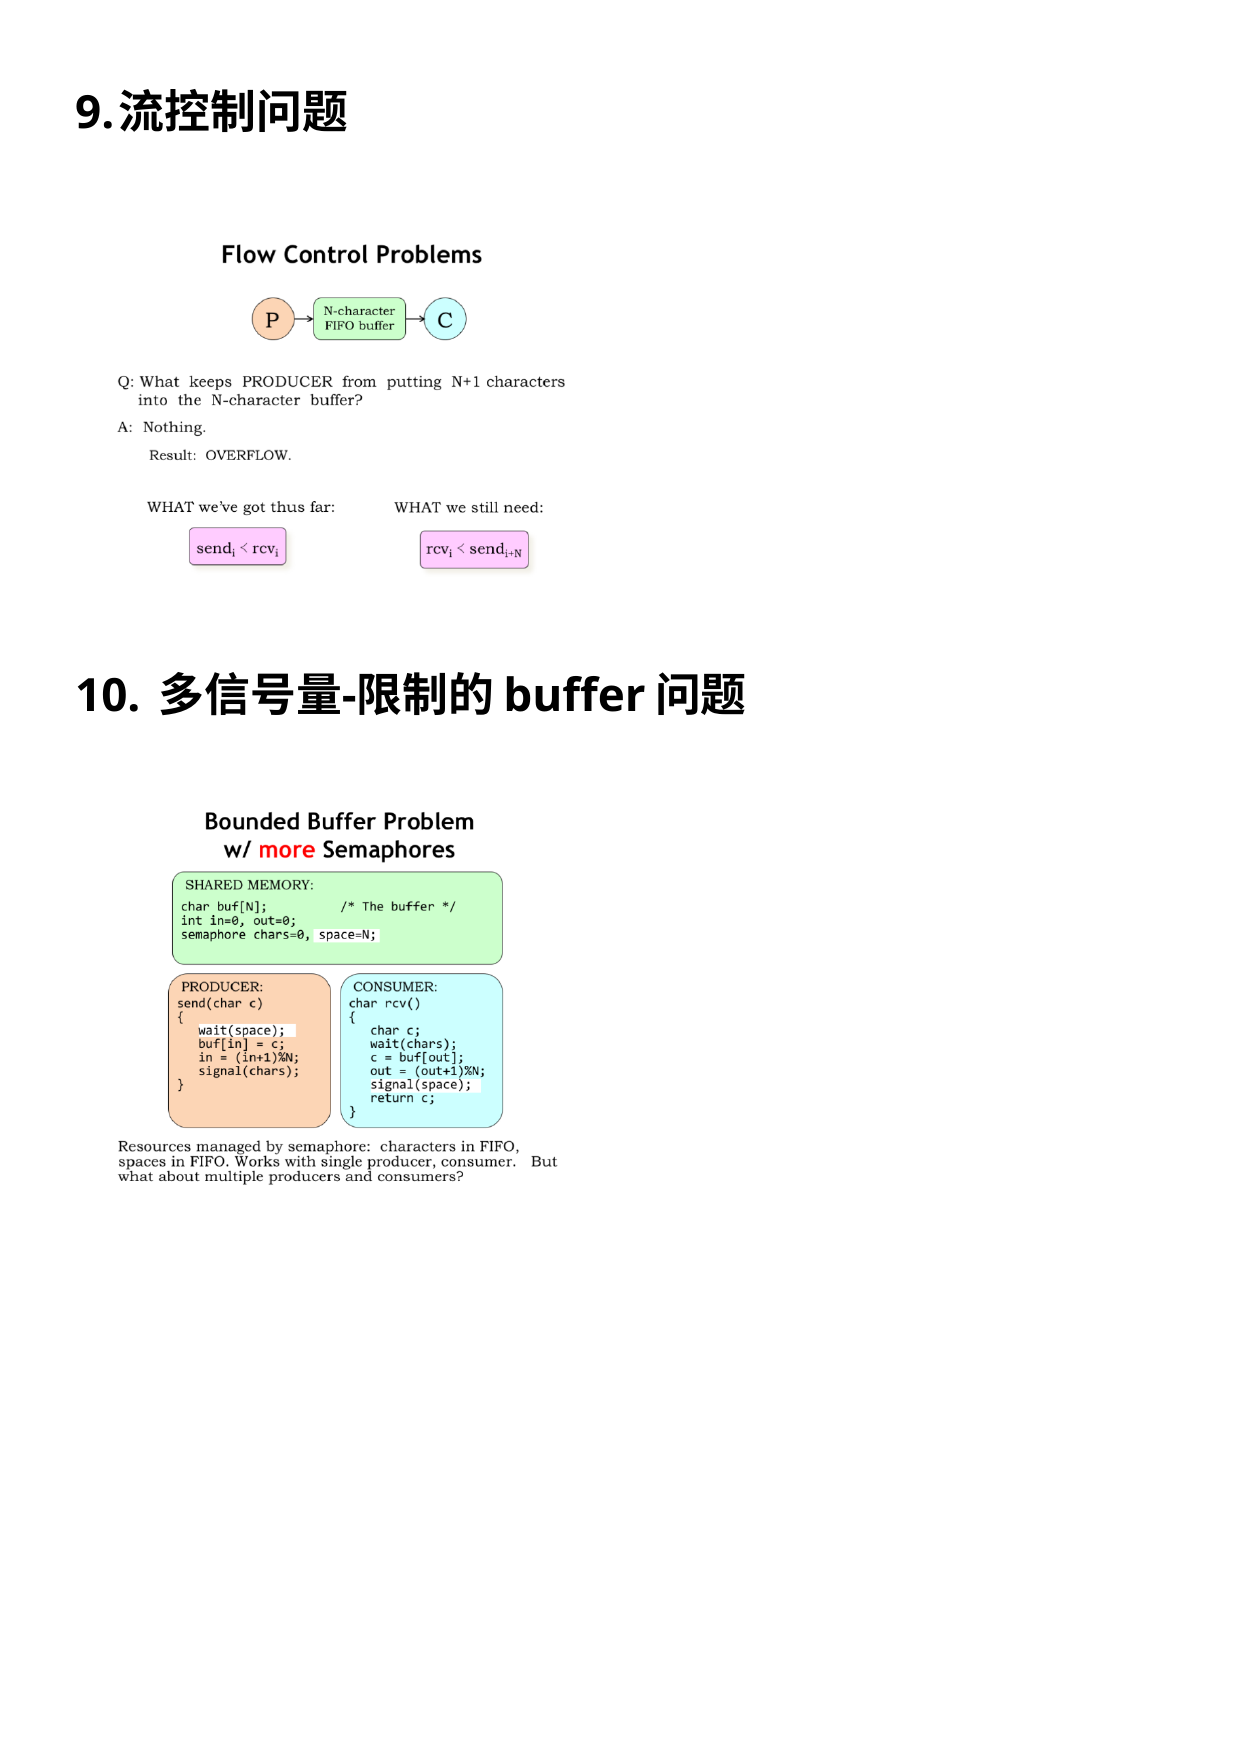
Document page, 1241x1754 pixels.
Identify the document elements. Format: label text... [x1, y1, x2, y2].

picture [75, 217, 628, 632]
picture [75, 800, 604, 1198]
subtitle 多信号量-限制的buffer问题 [75, 659, 1165, 725]
subtitle 流控制问题 [75, 75, 1165, 142]
